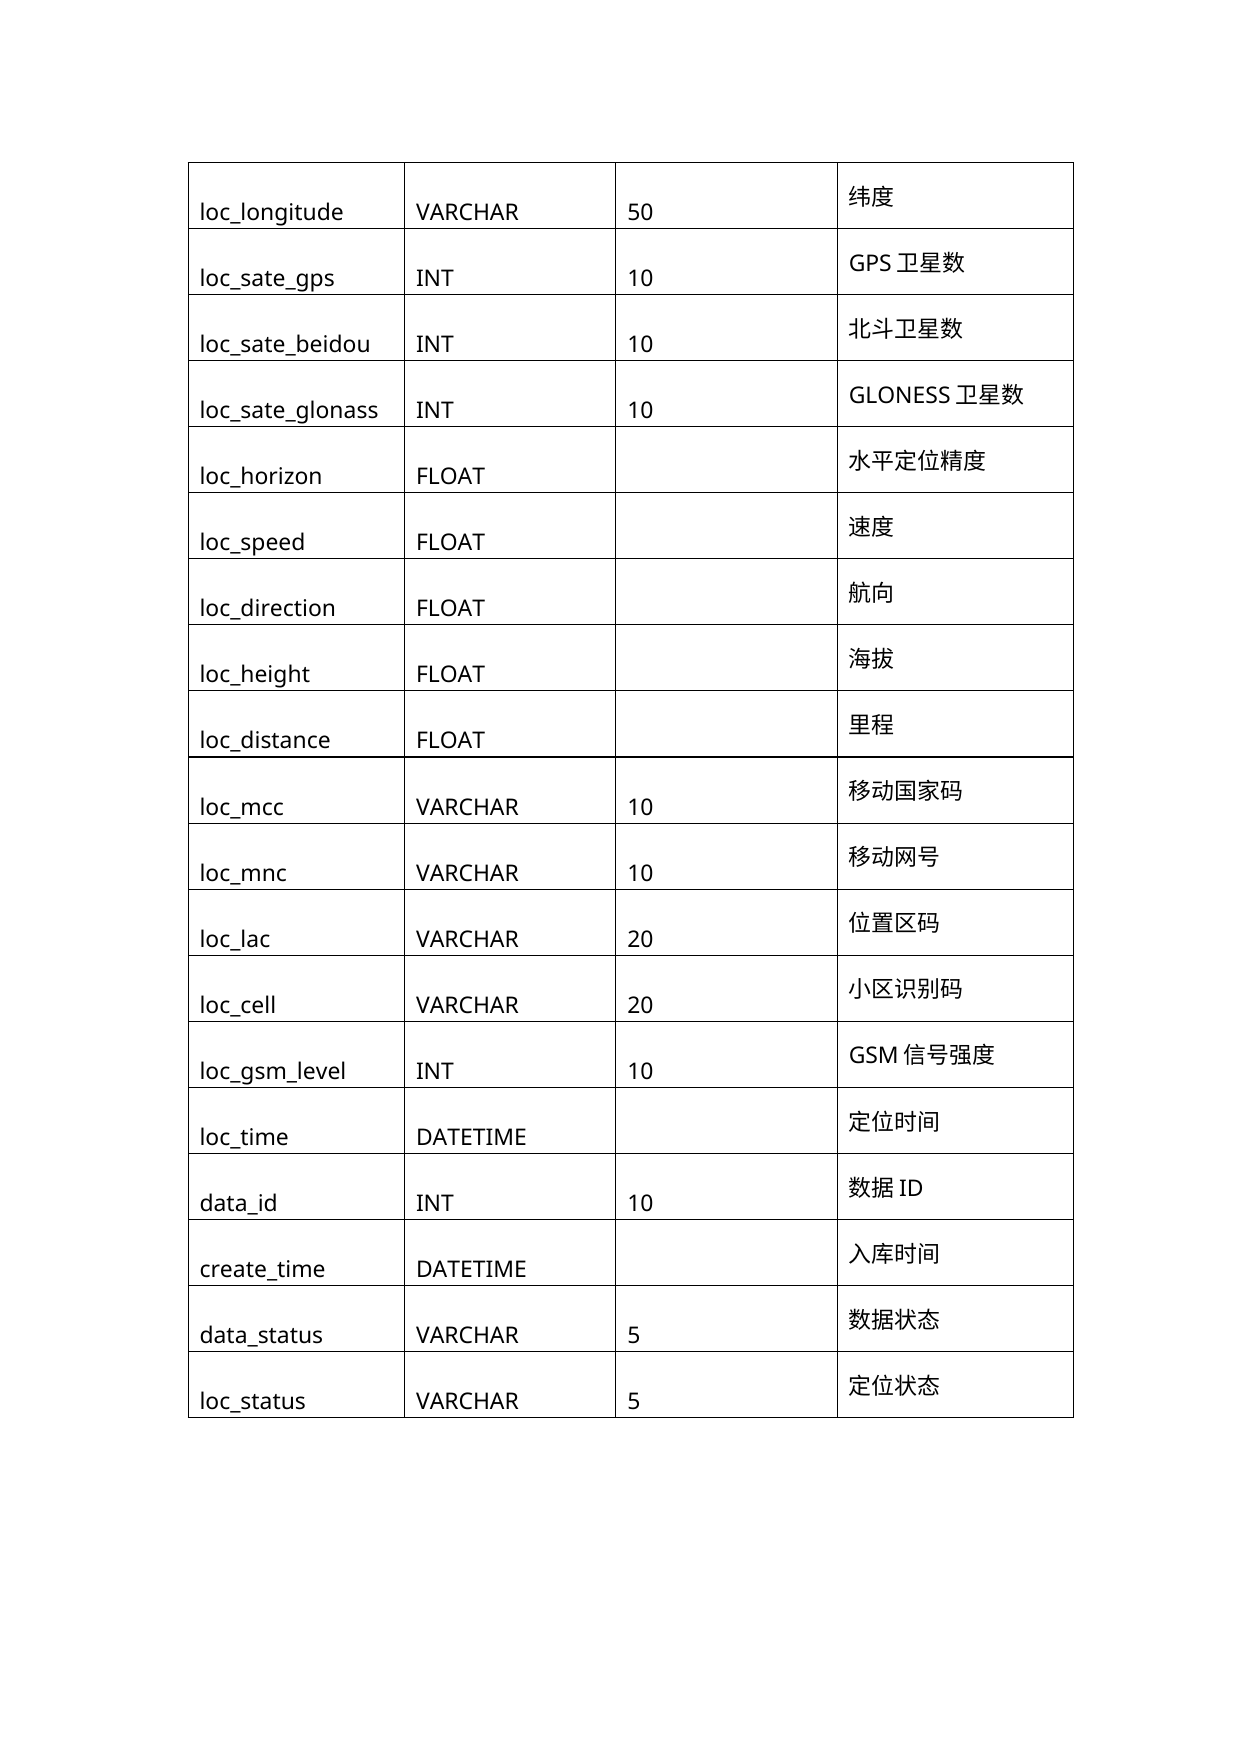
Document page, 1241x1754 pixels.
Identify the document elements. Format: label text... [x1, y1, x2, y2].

table_cell VARCHAR [405, 890, 615, 954]
table_cell loc_time [189, 1088, 404, 1153]
table_cell INT [405, 1022, 615, 1087]
table_cell 位置区码 [838, 890, 1073, 954]
table_cell DATETIME [405, 1220, 615, 1285]
table_cell VARCHAR [405, 956, 615, 1021]
table_cell 小区识别码 [838, 956, 1073, 1021]
table_cell 定位状态 [838, 1352, 1073, 1417]
table_cell 10 [616, 758, 837, 822]
table_cell 10 [616, 824, 837, 888]
table_cell 定位时间 [838, 1088, 1073, 1153]
table_cell FLOAT [405, 625, 615, 690]
table_cell VARCHAR [405, 824, 615, 888]
table_cell [616, 559, 837, 624]
table_cell [616, 493, 837, 558]
table_cell loc_height [189, 625, 404, 690]
table_cell FLOAT [405, 427, 615, 492]
table_cell 里程 [838, 691, 1073, 756]
table_cell VARCHAR [405, 163, 615, 228]
table_cell 20 [616, 890, 837, 954]
table_cell FLOAT [405, 493, 615, 558]
table_cell 海拔 [838, 625, 1073, 690]
table_cell loc_status [189, 1352, 404, 1417]
table_cell loc_gsm_level [189, 1022, 404, 1087]
table_cell loc_sate_gps [189, 229, 404, 294]
table_cell loc_mnc [189, 824, 404, 888]
table_cell 水平定位精度 [838, 427, 1073, 492]
table_cell INT [405, 1154, 615, 1219]
table_cell loc_direction [189, 559, 404, 624]
table_cell 航向 [838, 559, 1073, 624]
table_cell [616, 1088, 837, 1153]
table_cell 速度 [838, 493, 1073, 558]
table_cell 10 [616, 361, 837, 426]
table_cell [616, 1220, 837, 1285]
table_cell 数据ID [838, 1154, 1073, 1219]
table_cell create_time [189, 1220, 404, 1285]
table_cell loc_distance [189, 691, 404, 756]
table_cell INT [405, 295, 615, 360]
table_cell 10 [616, 1022, 837, 1087]
table_cell loc_sate_beidou [189, 295, 404, 360]
table_cell loc_longitude [189, 163, 404, 228]
table_cell INT [405, 361, 615, 426]
table_cell data_id [189, 1154, 404, 1219]
table_cell loc_sate_glonass [189, 361, 404, 426]
table_cell 纬度 [838, 163, 1073, 228]
table_cell 5 [616, 1286, 837, 1351]
table_cell 10 [616, 229, 837, 294]
table_cell [616, 691, 837, 756]
table_cell INT [405, 229, 615, 294]
table_cell [616, 427, 837, 492]
table_cell 入库时间 [838, 1220, 1073, 1285]
table_cell FLOAT [405, 691, 615, 756]
table_cell 移动国家码 [838, 758, 1073, 822]
table_cell 5 [616, 1352, 837, 1417]
table_cell GSM信号强度 [838, 1022, 1073, 1087]
table_cell 20 [616, 956, 837, 1021]
table_cell loc_horizon [189, 427, 404, 492]
table_cell loc_cell [189, 956, 404, 1021]
table_cell VARCHAR [405, 758, 615, 822]
table_cell VARCHAR [405, 1286, 615, 1351]
table_cell GPS卫星数 [838, 229, 1073, 294]
table_cell FLOAT [405, 559, 615, 624]
table_cell 50 [616, 163, 837, 228]
table_cell GLONESS卫星数 [838, 361, 1073, 426]
table_cell data_status [189, 1286, 404, 1351]
table_cell [616, 625, 837, 690]
table_cell 移动网号 [838, 824, 1073, 888]
table_cell loc_lac [189, 890, 404, 954]
table_cell 北斗卫星数 [838, 295, 1073, 360]
table_cell loc_mcc [189, 758, 404, 822]
table_cell 10 [616, 1154, 837, 1219]
table_cell 数据状态 [838, 1286, 1073, 1351]
table_cell loc_speed [189, 493, 404, 558]
table_cell VARCHAR [405, 1352, 615, 1417]
table_cell DATETIME [405, 1088, 615, 1153]
table_cell 10 [616, 295, 837, 360]
